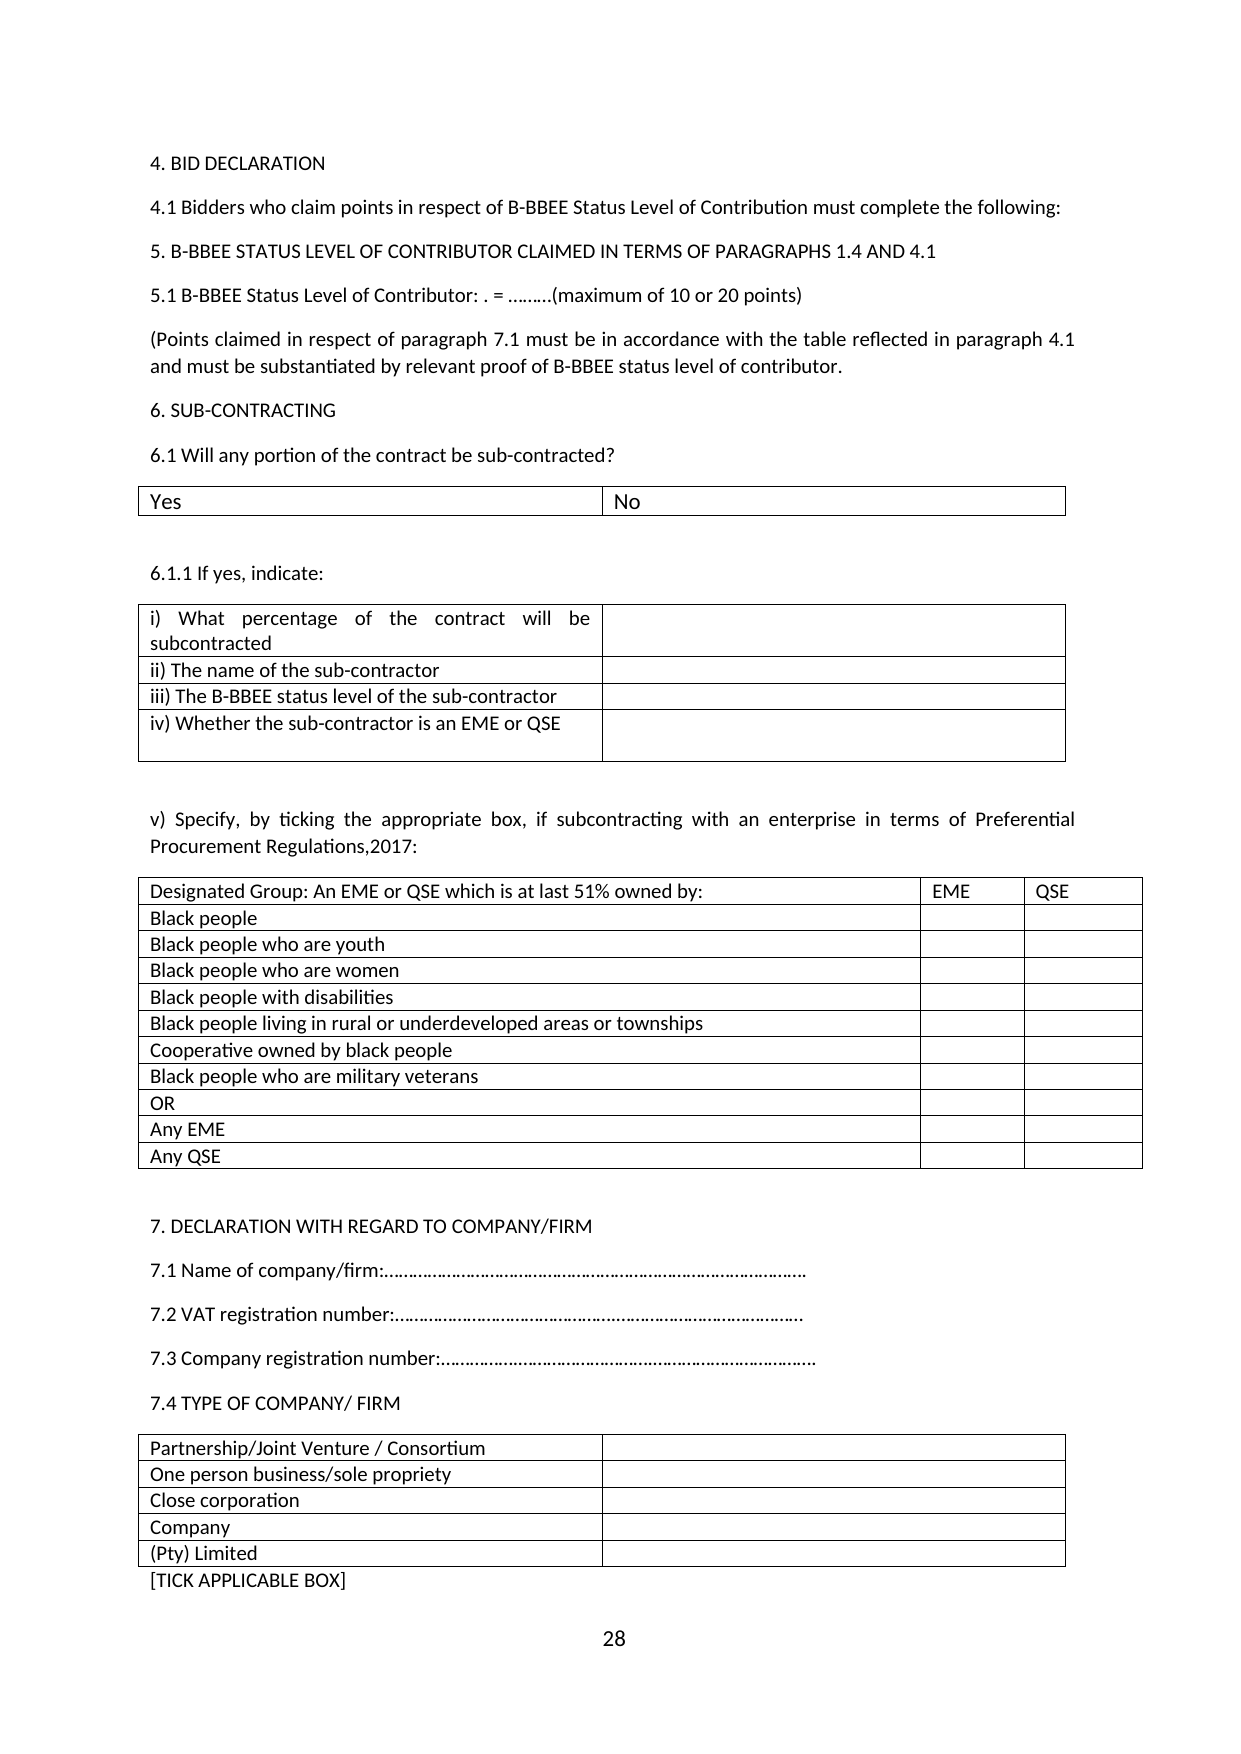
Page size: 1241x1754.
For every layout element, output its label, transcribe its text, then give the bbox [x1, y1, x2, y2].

table_cell Any EME [139, 1116, 920, 1142]
table_cell [1025, 1143, 1142, 1168]
text 7.2 VAT registration number:……………………………………….………………………………… [150, 1302, 1078, 1327]
table_cell [1025, 1064, 1142, 1089]
table_cell [921, 1090, 1024, 1115]
table_header No [603, 487, 1065, 515]
text 7. DECLARATION WITH REGARD TO COMPANY/FIRM [150, 1213, 1078, 1239]
table_header Designated Group: An EME or QSE which is at last 51% owned by: [139, 878, 920, 904]
table_header [603, 1435, 1065, 1460]
table_cell [603, 710, 1065, 761]
table_cell [921, 931, 1024, 957]
text 5. B-BBEE STATUS LEVEL OF CONTRIBUTOR CLAIMED IN TERMS OF PARAGRAPHS 1.4 AND 4.1 [150, 238, 1078, 263]
table_cell [603, 1488, 1065, 1513]
text [TICK APPLICABLE BOX] [150, 1567, 1078, 1592]
table_header i) What percentage of the contract will be subcontracted [139, 605, 602, 656]
text 6.1.1 If yes, indicate: [150, 560, 1078, 585]
table_cell [603, 684, 1065, 709]
text v) Specify, by ticking the appropriate box, if subcontracting with an enterprise in terms of Preferential Procurement Regulations,2017: [150, 806, 1078, 859]
table_cell Black people who are military veterans [139, 1064, 920, 1089]
table_cell [921, 958, 1024, 983]
table_cell Black people who are women [139, 958, 920, 983]
table_cell [1025, 1011, 1142, 1036]
table_cell [1025, 1090, 1142, 1115]
table_header Partnership/Joint Venture / Consortium [139, 1435, 602, 1460]
table_cell [1025, 958, 1142, 983]
table_cell [603, 1514, 1065, 1539]
text 6. SUB-CONTRACTING [150, 398, 1078, 423]
table_cell [603, 1541, 1065, 1566]
table_header Yes [139, 487, 602, 515]
table_cell [921, 905, 1024, 930]
table_cell [1025, 905, 1142, 930]
table_cell Black people living in rural or underdeveloped areas or townships [139, 1011, 920, 1036]
table_header QSE [1025, 878, 1142, 904]
table_cell Close corporation [139, 1488, 602, 1513]
table_cell Any QSE [139, 1143, 920, 1168]
table_cell [1025, 1116, 1142, 1142]
table_cell [1025, 931, 1142, 957]
table_cell [921, 1011, 1024, 1036]
table_cell [921, 1116, 1024, 1142]
table_cell Cooperative owned by black people [139, 1037, 920, 1062]
table_cell Black people with disabilities [139, 984, 920, 1009]
table_header [603, 605, 1065, 656]
table_cell iii) The B-BBEE status level of the sub-contractor [139, 684, 602, 709]
text 7.3 Company registration number:…………….……………………….……………………………. [150, 1346, 1078, 1371]
text 7.4 TYPE OF COMPANY/ FIRM [150, 1390, 1078, 1415]
table_cell [921, 1037, 1024, 1062]
table_cell [603, 1461, 1065, 1487]
table_cell OR [139, 1090, 920, 1115]
text 7.1 Name of company/firm:……………………………………………………………………………. [150, 1257, 1078, 1283]
table_cell iv) Whether the sub-contractor is an EME or QSE [139, 710, 602, 761]
table_cell [1025, 984, 1142, 1009]
table_cell Company [139, 1514, 602, 1539]
text 4. BID DECLARATION [150, 150, 1078, 175]
table_cell [603, 657, 1065, 682]
table_cell [921, 984, 1024, 1009]
table_cell Black people [139, 905, 920, 930]
text 4.1 Bidders who claim points in respect of B-BBEE Status Level of Contribution must complete the following: [150, 194, 1078, 219]
table_cell One person business/sole propriety [139, 1461, 602, 1487]
text (Points claimed in respect of paragraph 7.1 must be in accordance with the table reflected in paragraph 4.1 and must be substantiated by relevant proof of B-BBEE status level of contributor. [150, 326, 1078, 379]
table_cell [1025, 1037, 1142, 1062]
table_cell (Pty) Limited [139, 1541, 602, 1566]
table_cell ii) The name of the sub-contractor [139, 657, 602, 682]
text 6.1 Will any portion of the contract be sub-contracted? [150, 442, 1078, 467]
text 5.1 B-BBEE Status Level of Contributor: . = ………(maximum of 10 or 20 points) [150, 282, 1078, 308]
table_cell [921, 1064, 1024, 1089]
table_cell Black people who are youth [139, 931, 920, 957]
table_header EME [921, 878, 1024, 904]
table_cell [921, 1143, 1024, 1168]
